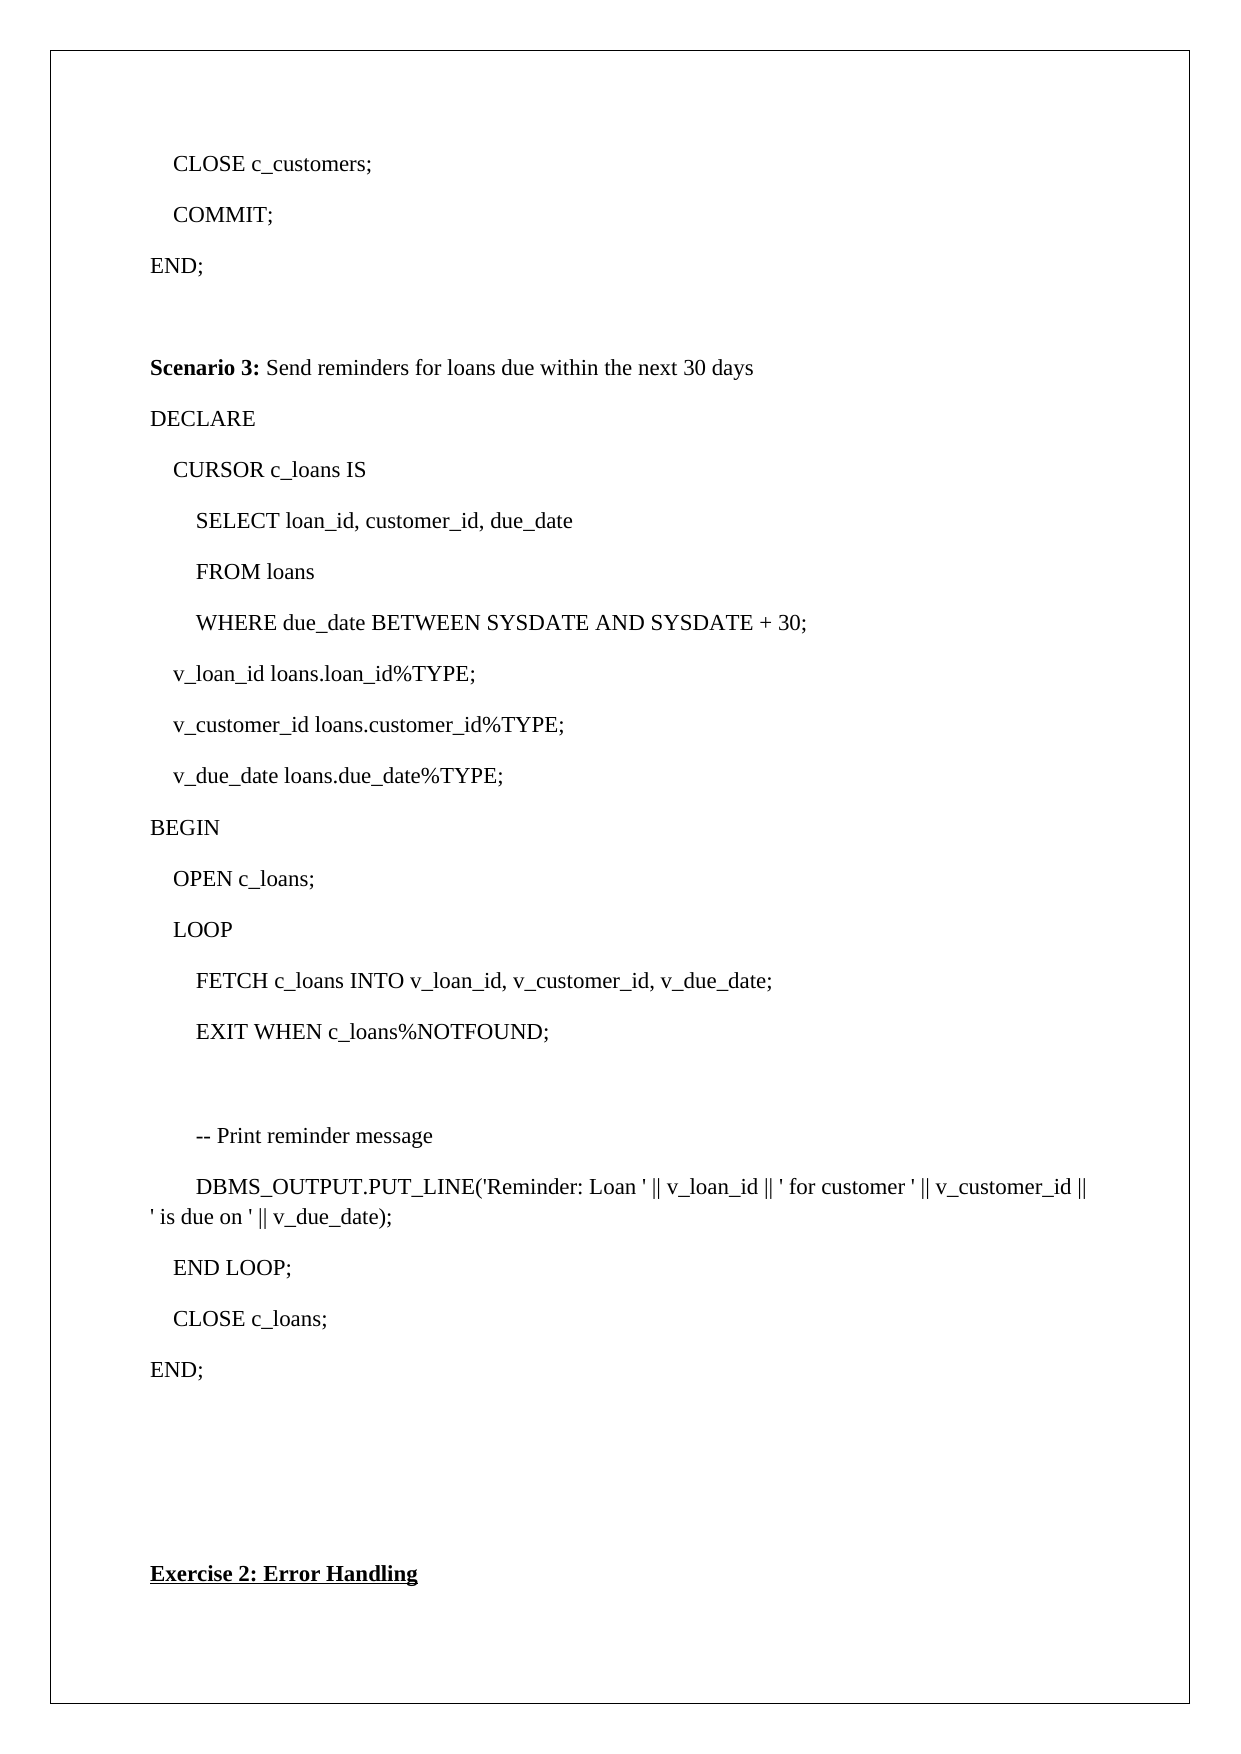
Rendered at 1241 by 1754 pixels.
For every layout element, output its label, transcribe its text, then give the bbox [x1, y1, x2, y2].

text -- Print reminder message [150, 1122, 1090, 1148]
text LOOP [150, 916, 1090, 942]
text Scenario 3: Send reminders for loans due within the next 30 days [150, 354, 1090, 381]
text FROM loans [150, 558, 1090, 585]
text COMMIT; [150, 201, 1090, 227]
text DECLARE [150, 405, 1090, 432]
text DBMS_OUTPUT.PUT_LINE('Reminder: Loan ' || v_loan_id || ' for customer ' || v_customer_id || ' is due on ' || v_due_date); [150, 1173, 1090, 1229]
text WHERE due_date BETWEEN SYSDATE AND SYSDATE + 30; [150, 609, 1090, 636]
text CLOSE c_customers; [150, 150, 1090, 176]
text BEGIN [150, 813, 1090, 840]
text END; [150, 1356, 1090, 1382]
text SELECT loan_id, customer_id, due_date [150, 507, 1090, 534]
text OPEN c_loans; [150, 864, 1090, 891]
text END; [150, 252, 1090, 278]
text END LOOP; [150, 1254, 1090, 1280]
text CURSOR c_loans IS [150, 456, 1090, 483]
text FETCH c_loans INTO v_loan_id, v_customer_id, v_due_date; [150, 967, 1090, 993]
text EXIT WHEN c_loans%NOTFOUND; [150, 1018, 1090, 1044]
text CLOSE c_loans; [150, 1305, 1090, 1331]
text Exercise 2: Error Handling [150, 1560, 1090, 1587]
text v_loan_id loans.loan_id%TYPE; [150, 660, 1090, 687]
text v_customer_id loans.customer_id%TYPE; [150, 711, 1090, 738]
text v_due_date loans.due_date%TYPE; [150, 762, 1090, 789]
